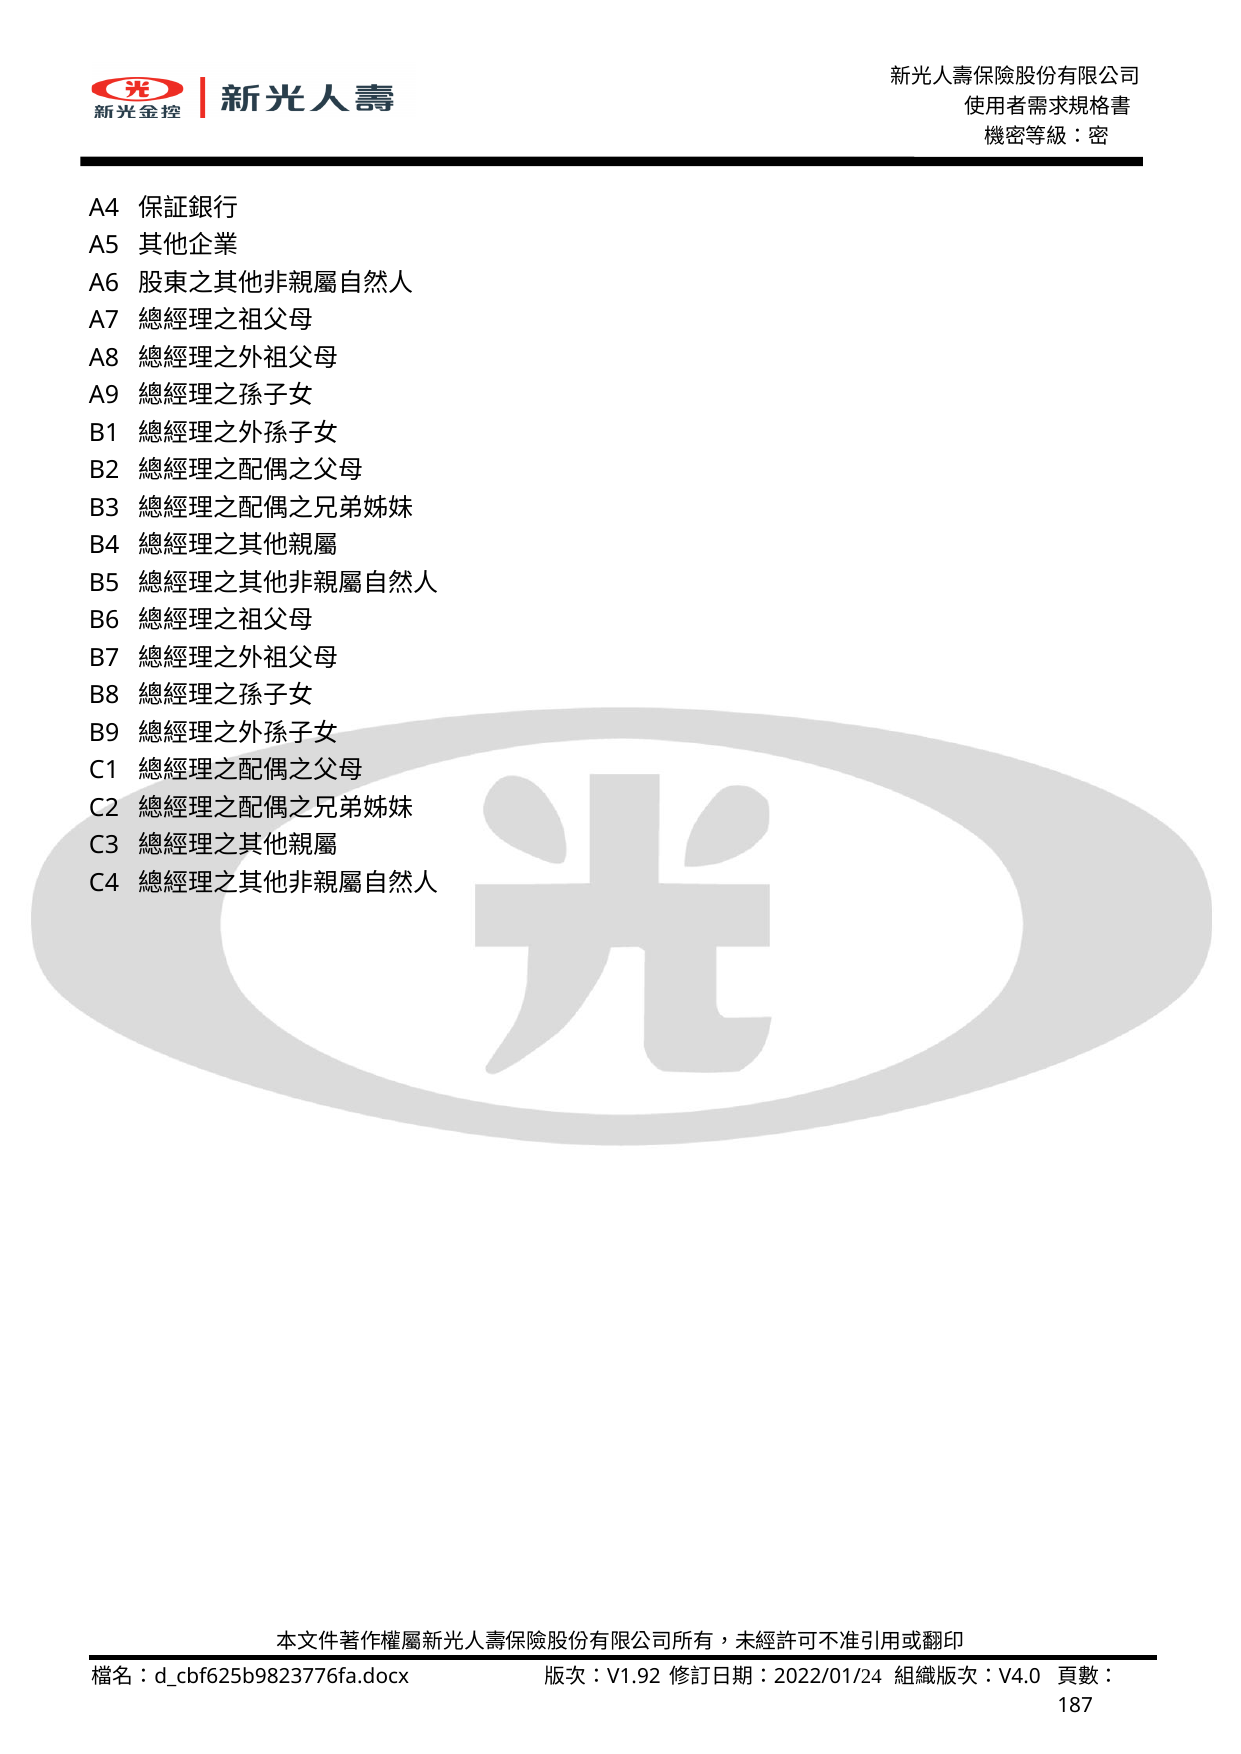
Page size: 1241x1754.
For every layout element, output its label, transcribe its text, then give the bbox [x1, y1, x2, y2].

text B7 總經理之外祖父母 [89, 637, 1152, 674]
text B8 總經理之孫子女 [89, 674, 1152, 712]
text A5 其他企業 [89, 224, 1152, 262]
text A4 保証銀行 [89, 187, 1152, 224]
text A9 總經理之孫子女 [89, 374, 1152, 412]
text B6 總經理之祖父母 [89, 599, 1152, 637]
text C3 總經理之其他親屬 [89, 824, 1152, 862]
text A7 總經理之祖父母 [89, 299, 1152, 337]
text B9 總經理之外孫子女 [89, 712, 1152, 749]
text A8 總經理之外祖父母 [89, 337, 1152, 374]
text B2 總經理之配偶之父母 [89, 449, 1152, 487]
text B1 總經理之外孫子女 [89, 412, 1152, 449]
text C4 總經理之其他非親屬自然人 [89, 862, 1152, 899]
picture [91, 61, 417, 118]
text B5 總經理之其他非親屬自然人 [89, 562, 1152, 599]
text A6 股東之其他非親屬自然人 [89, 262, 1152, 299]
text B4 總經理之其他親屬 [89, 524, 1152, 562]
text B3 總經理之配偶之兄弟姊妹 [89, 487, 1152, 524]
text C2 總經理之配偶之兄弟姊妹 [89, 787, 1152, 824]
text C1 總經理之配偶之父母 [89, 749, 1152, 787]
picture [25, 699, 1215, 1152]
